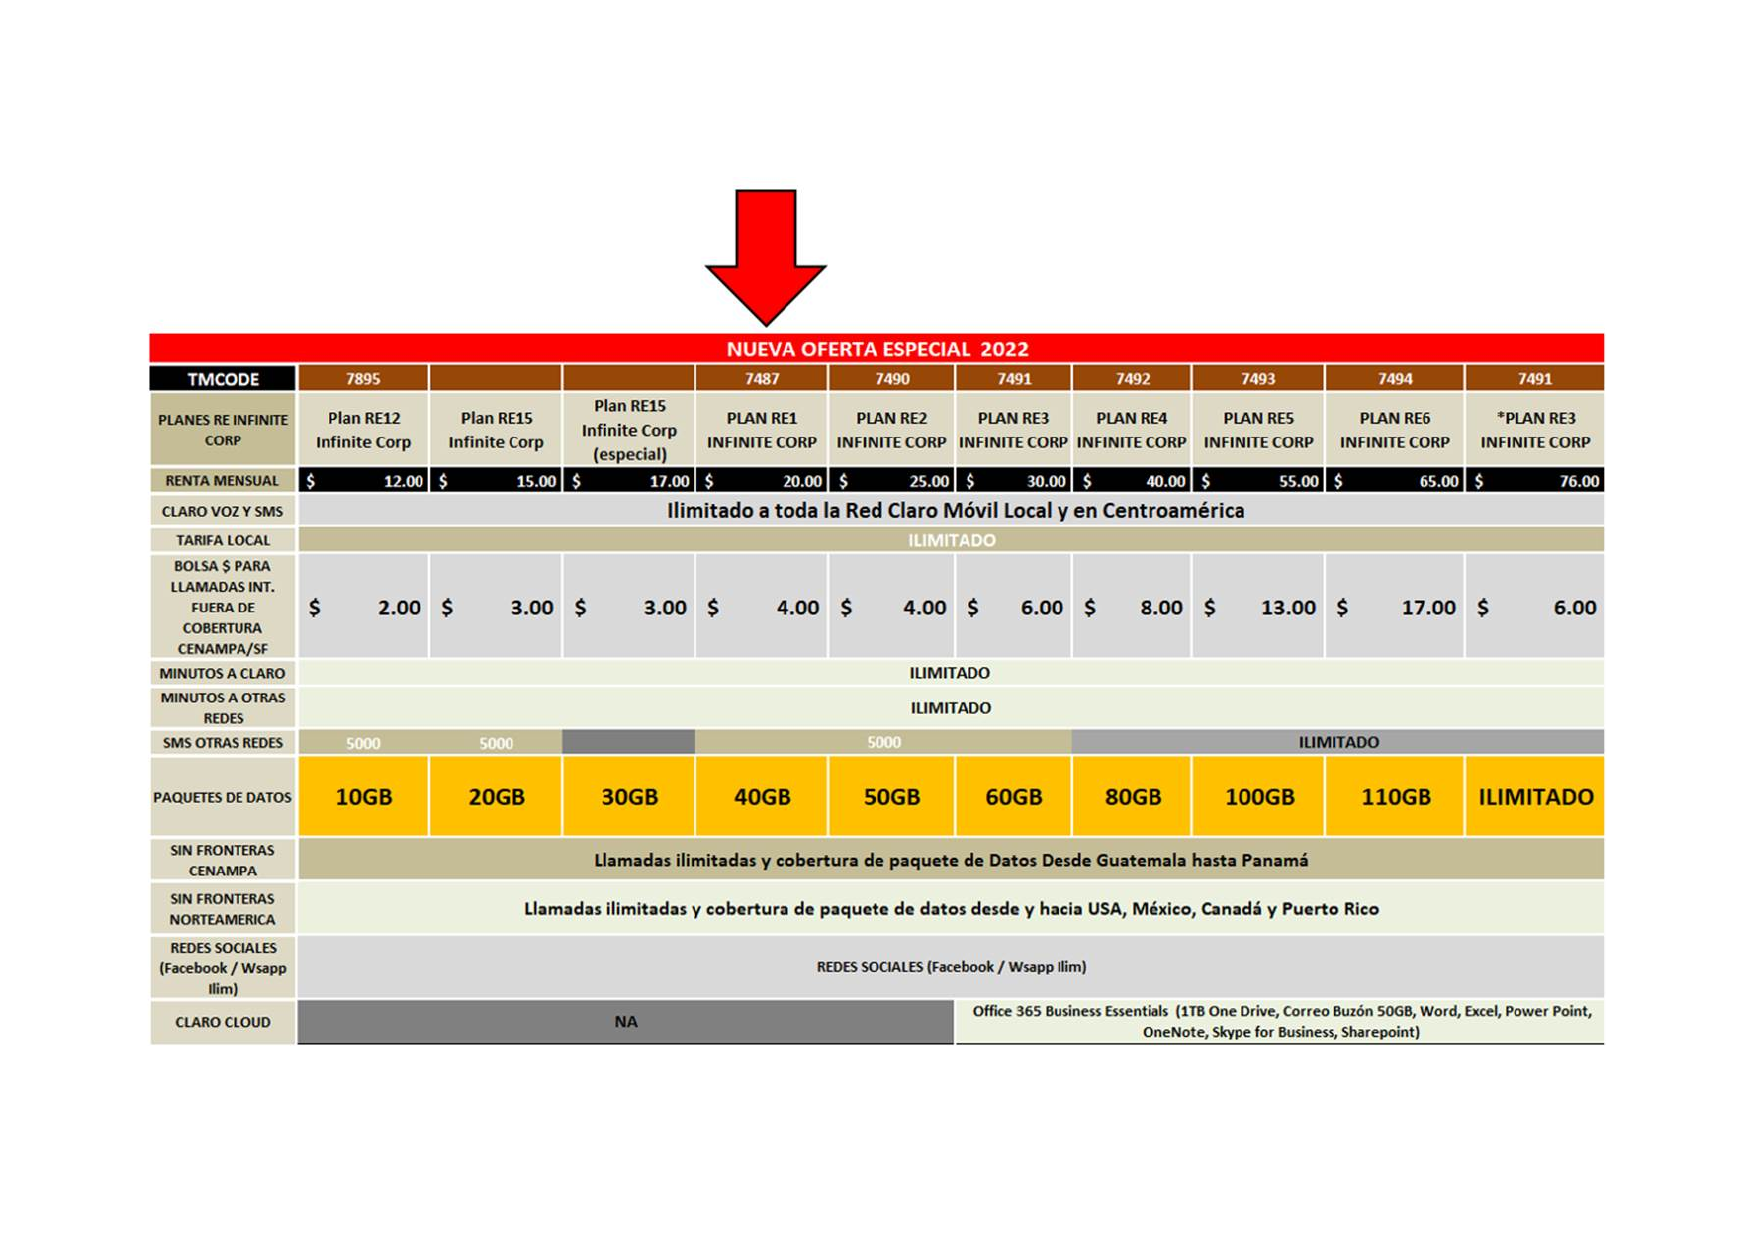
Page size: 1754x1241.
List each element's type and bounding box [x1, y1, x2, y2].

picture [147, 177, 1607, 1046]
